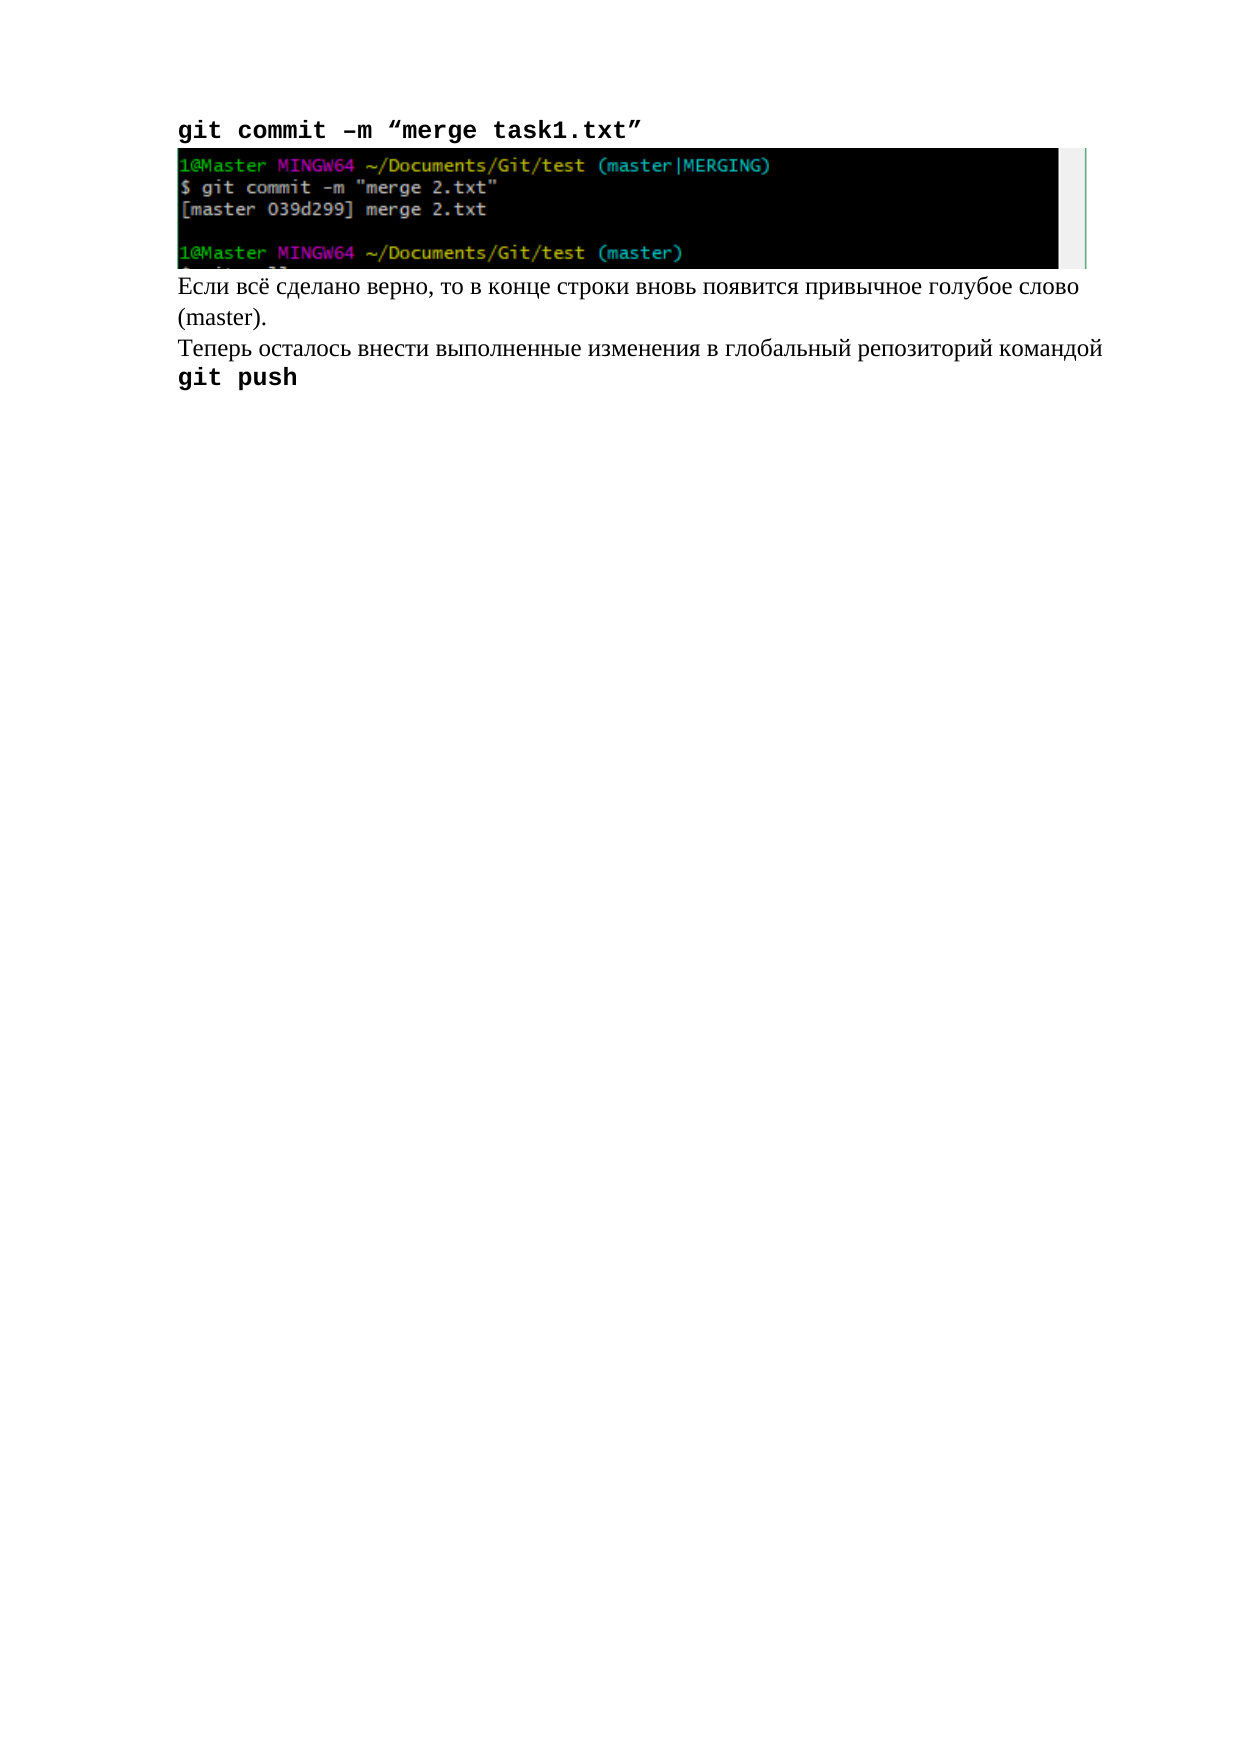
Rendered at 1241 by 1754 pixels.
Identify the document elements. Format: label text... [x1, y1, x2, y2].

text Если всё сделано верно, то в конце строки вновь появится привычное голубое слово (master). [177, 271, 1152, 331]
text git push [177, 364, 1152, 393]
picture [177, 148, 1087, 269]
text Теперь осталось внести выполненные изменения в глобальный репозиторий командой [177, 333, 1152, 362]
